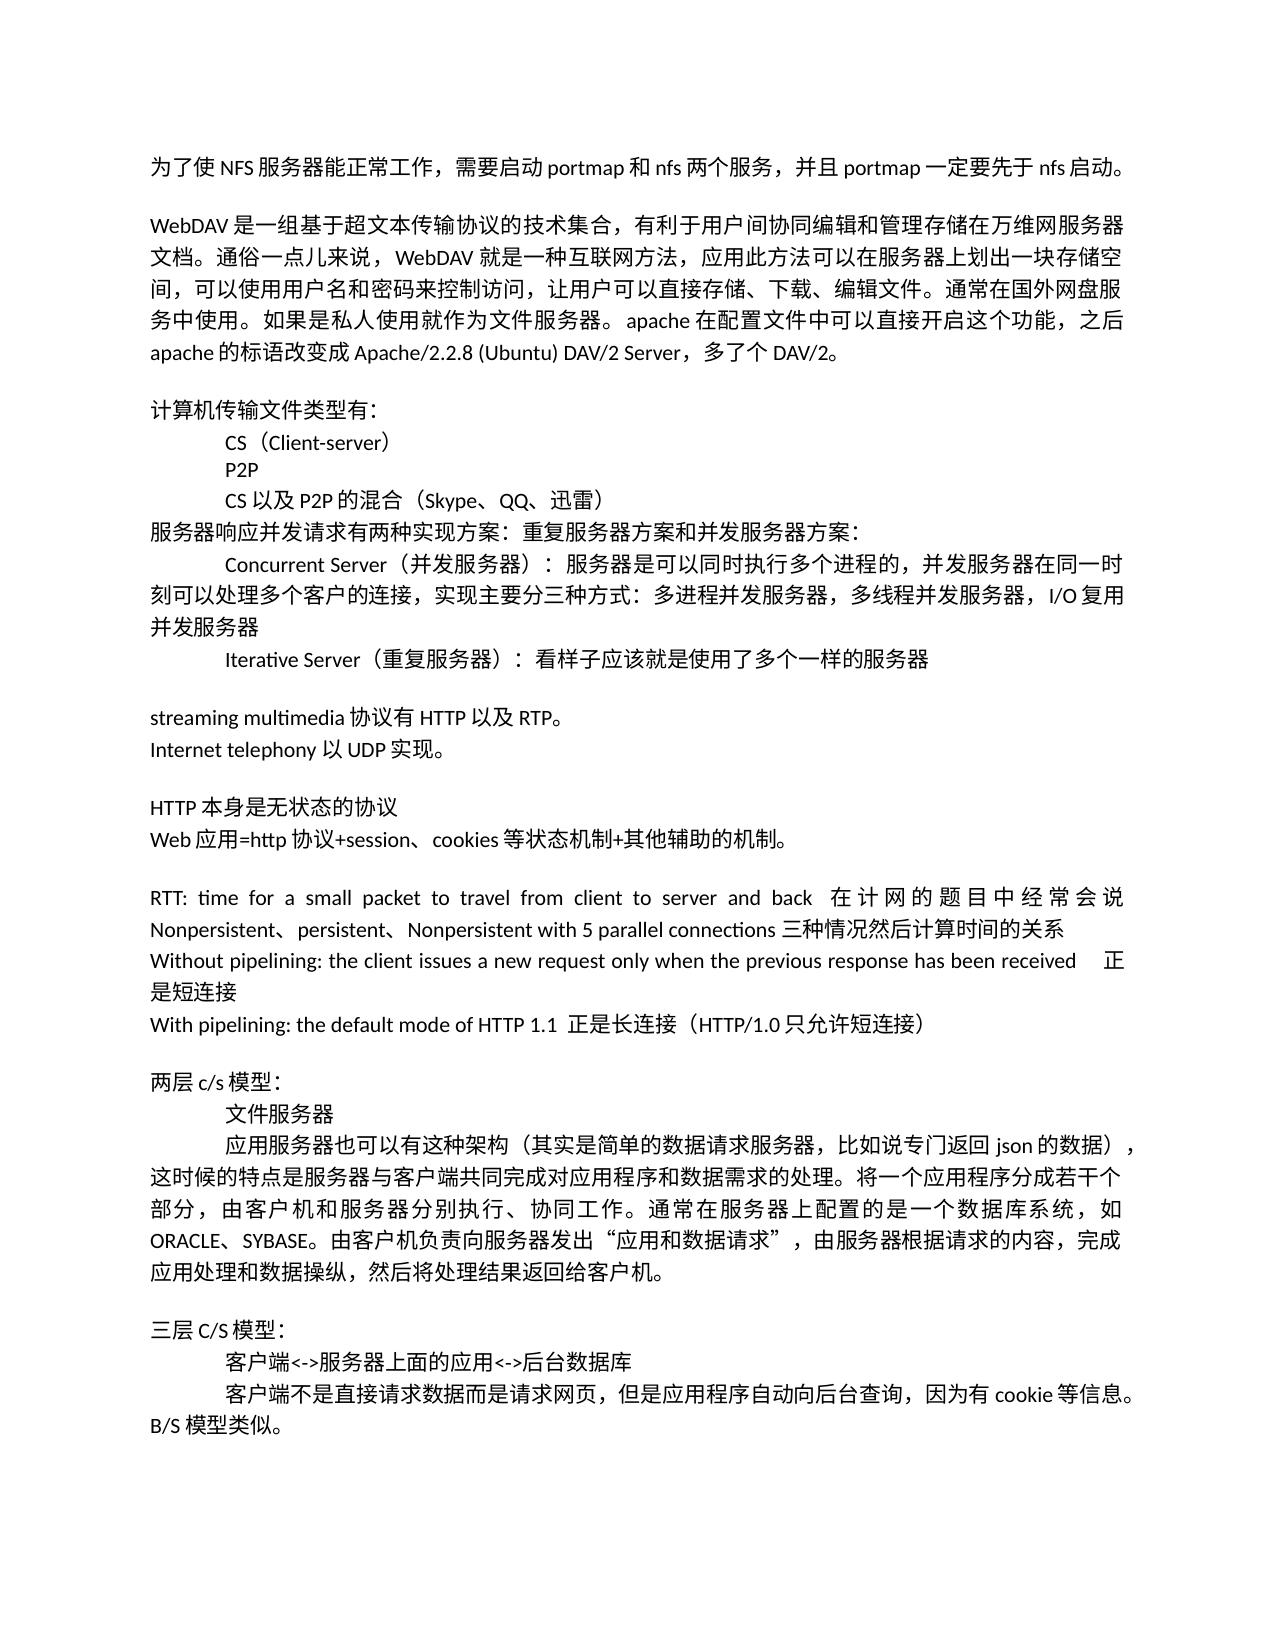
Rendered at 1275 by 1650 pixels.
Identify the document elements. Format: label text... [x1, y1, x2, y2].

text Internet telephony以UDP实现。 [150, 732, 1125, 763]
text B/S模型类似。 [150, 1408, 1125, 1440]
text 两层c/s模型： [150, 1065, 1125, 1097]
text With pipelining: the default mode of HTTP 1.1 正是长连接（HTTP/1.0只允许短连接） [150, 1007, 1125, 1038]
text CS（Client-server） [150, 425, 1125, 457]
text CS以及P2P的混合（Skype、QQ、迅雷） [150, 483, 1125, 515]
text WebDAV是一组基于超文本传输协议的技术集合，有利于用户间协同编辑和管理存储在万维网服务器文档。通俗一点儿来说，WebDAV 就是一种互联网方法，应用此方法可以在服务器上划出一块存储空间，可以使用用户名和密码来控制访问，让用户可以直接存储、下载、编辑文件。通常在国外网盘服务中使用。如果是私人使用就作为文件服务器。apache在配置文件中可以直接开启这个功能，之后apache的标语改变成Apache/2.2.8 (Ubuntu) DAV/2 Server，多了个DAV/2。 [150, 208, 1125, 367]
text 三层C/S模型： [150, 1313, 1125, 1345]
text Web应用=http协议+session、cookies等状态机制+其他辅助的机制。 [150, 822, 1125, 853]
text P2P [150, 457, 1125, 483]
text Concurrent Server（并发服务器）：服务器是可以同时执行多个进程的，并发服务器在同一时刻可以处理多个客户的连接，实现主要分三种方式：多进程并发服务器，多线程并发服务器，I/O复用并发服务器 [150, 547, 1125, 642]
text 计算机传输文件类型有： [150, 393, 1125, 425]
text 服务器响应并发请求有两种实现方案：重复服务器方案和并发服务器方案： [150, 515, 1125, 547]
text HTTP本身是无状态的协议 [150, 790, 1125, 822]
text 为了使NFS服务器能正常工作，需要启动portmap和nfs两个服务，并且portmap一定要先于nfs启动。 [150, 150, 1125, 182]
text Without pipelining: the client issues a new request only when the previous response has been received 正是短连接 [150, 943, 1125, 1007]
text Iterative Server（重复服务器）：看样子应该就是使用了多个一样的服务器 [150, 642, 1125, 673]
text streaming multimedia协议有HTTP以及RTP。 [150, 700, 1125, 732]
text RTT: time for a small packet to travel from client to server and back 在计网的题目中经常会说Nonpersistent、persistent、Nonpersistent with 5 parallel connections 三种情况然后计算时间的关系 [150, 880, 1125, 943]
text 文件服务器 [150, 1097, 1125, 1128]
text 客户端<->服务器上面的应用<->后台数据库 [150, 1345, 1125, 1377]
text 客户端不是直接请求数据而是请求网页，但是应用程序自动向后台查询，因为有cookie等信息。 [150, 1377, 1125, 1408]
